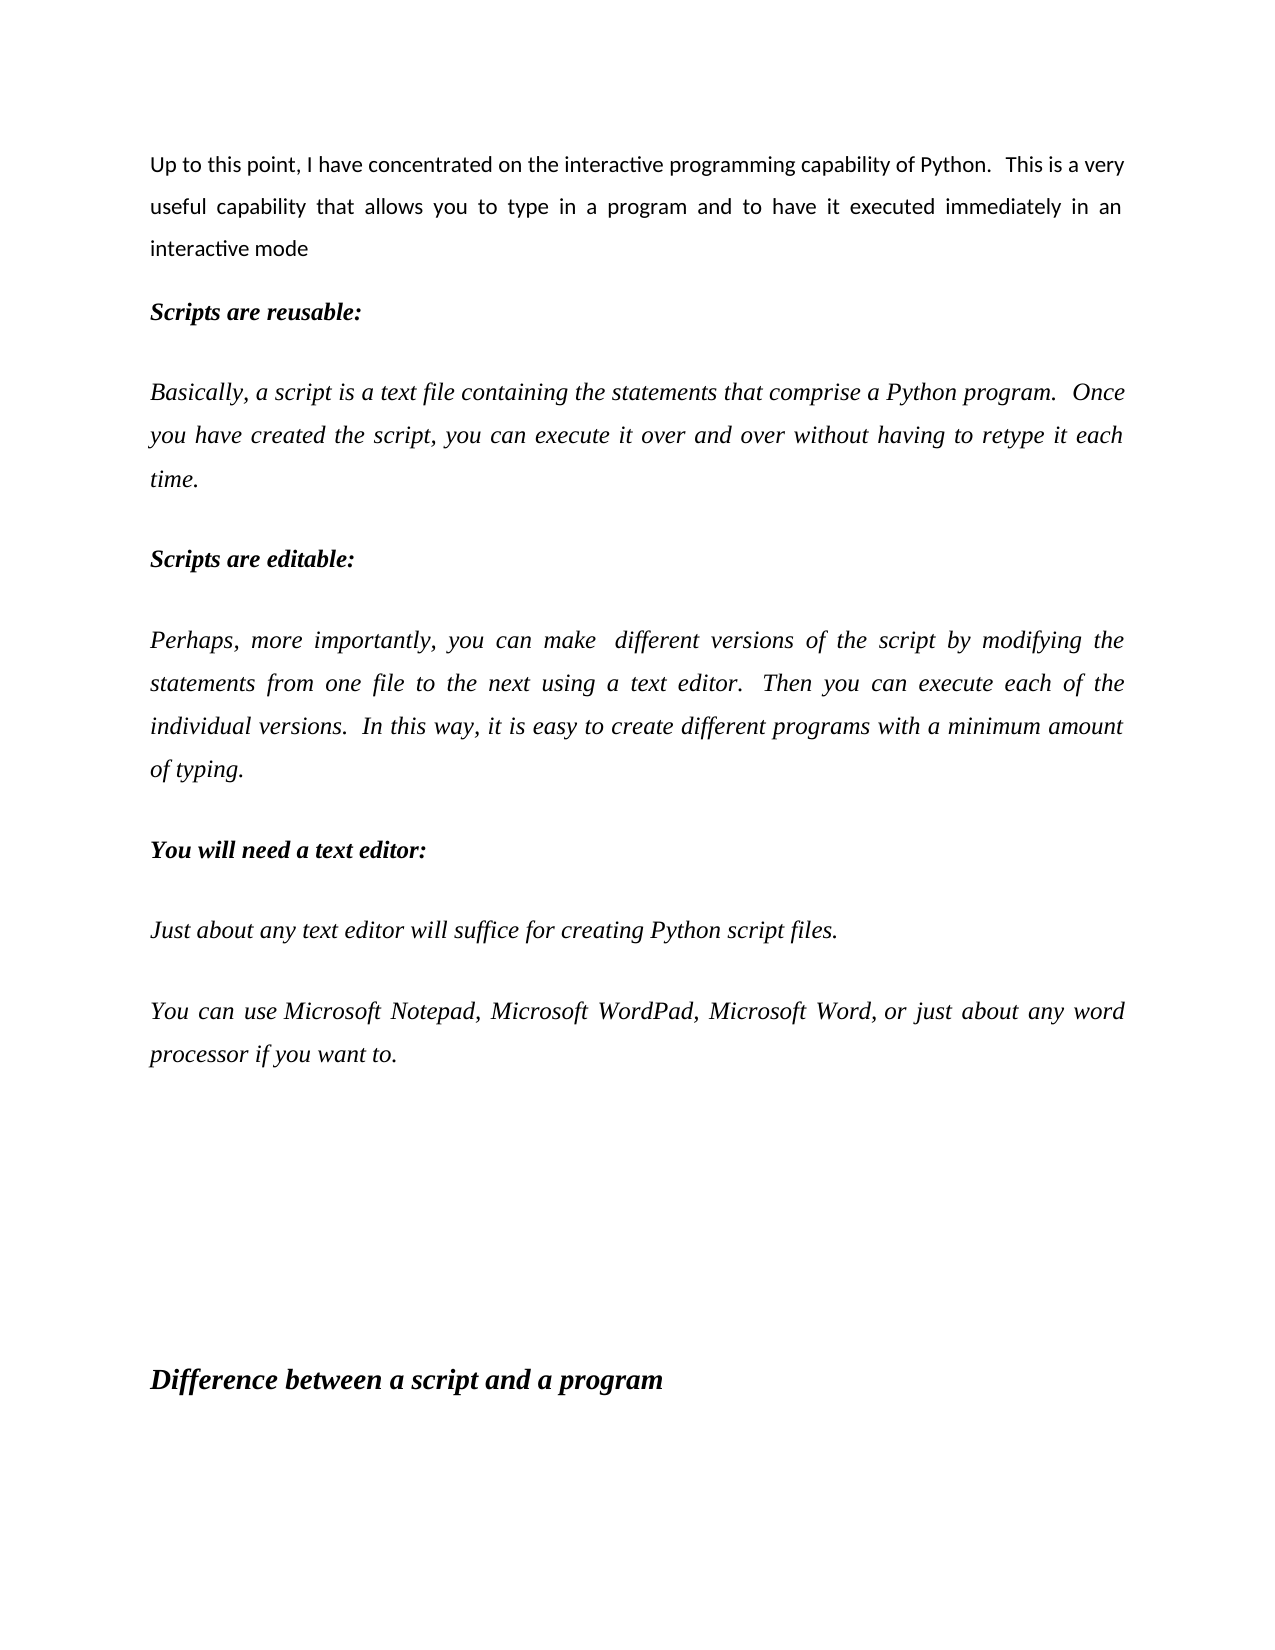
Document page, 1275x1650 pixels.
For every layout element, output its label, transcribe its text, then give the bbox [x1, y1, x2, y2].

text Up to this point, I have concentrated on the interactive programming capability of Python. This is a very useful capability that allows you to type in a program and to have it executed immediately in an interactive mode [150, 150, 1125, 262]
text Just about any text editor will suffice for creating Python script files. [150, 916, 1125, 944]
text You can use Microsoft Notepad, Microsoft WordPad, Microsoft Word, or just about any word processor if you want to. [150, 996, 1125, 1068]
text Scripts are editable: [150, 544, 1125, 573]
text Difference between a script and a program [150, 1362, 1125, 1395]
text Scripts are reusable: [150, 297, 1125, 326]
text Basically, a script is a text file containing the statements that comprise a Python program. Once you have created the script, you can execute it over and over without having to retype it each time. [150, 377, 1125, 492]
text You will need a text editor: [150, 835, 1125, 864]
text Perhaps, more importantly, you can make different versions of the script by modifying the statements from one file to the next using a text editor. Then you can execute each of the individual versions. In this way, it is easy to create different programs with a minimum amount of typing. [150, 625, 1125, 783]
